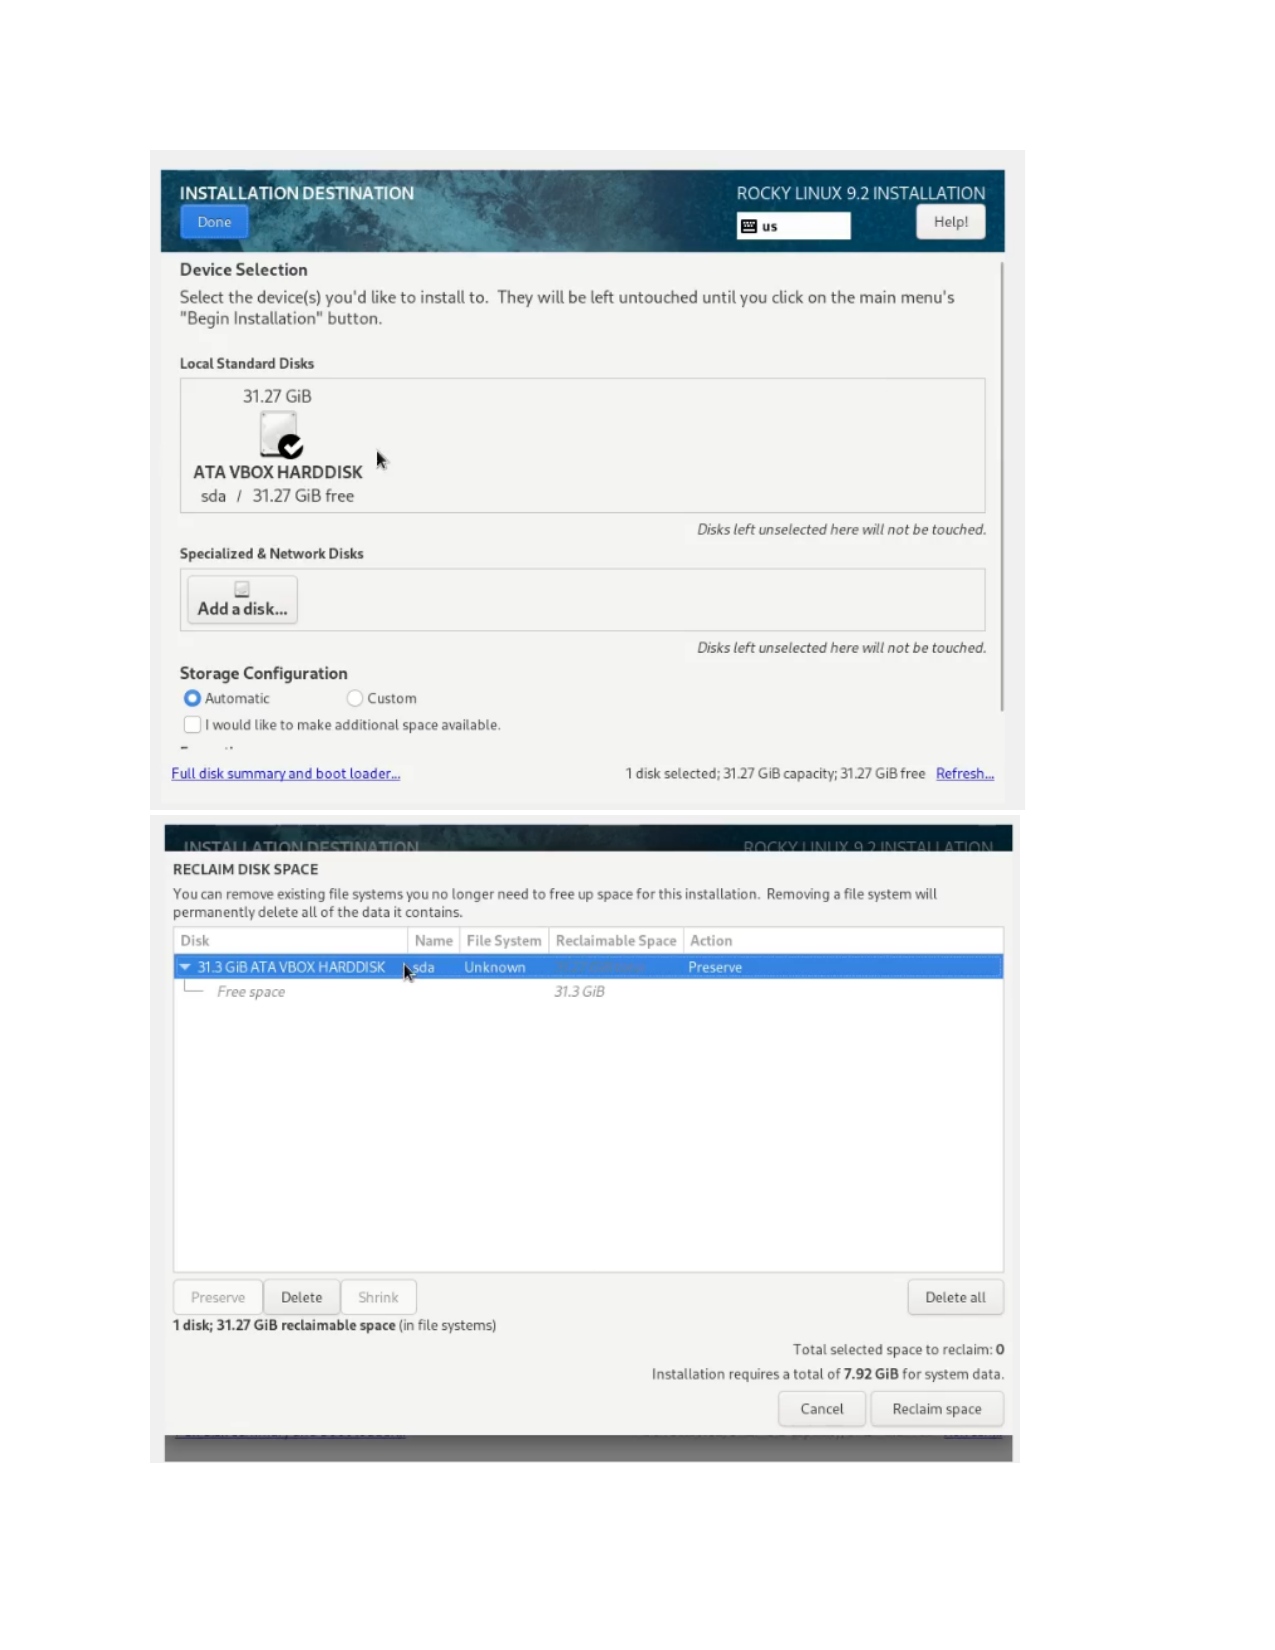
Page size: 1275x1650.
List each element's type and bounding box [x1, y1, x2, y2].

picture [150, 815, 1020, 1463]
picture [150, 150, 1025, 810]
